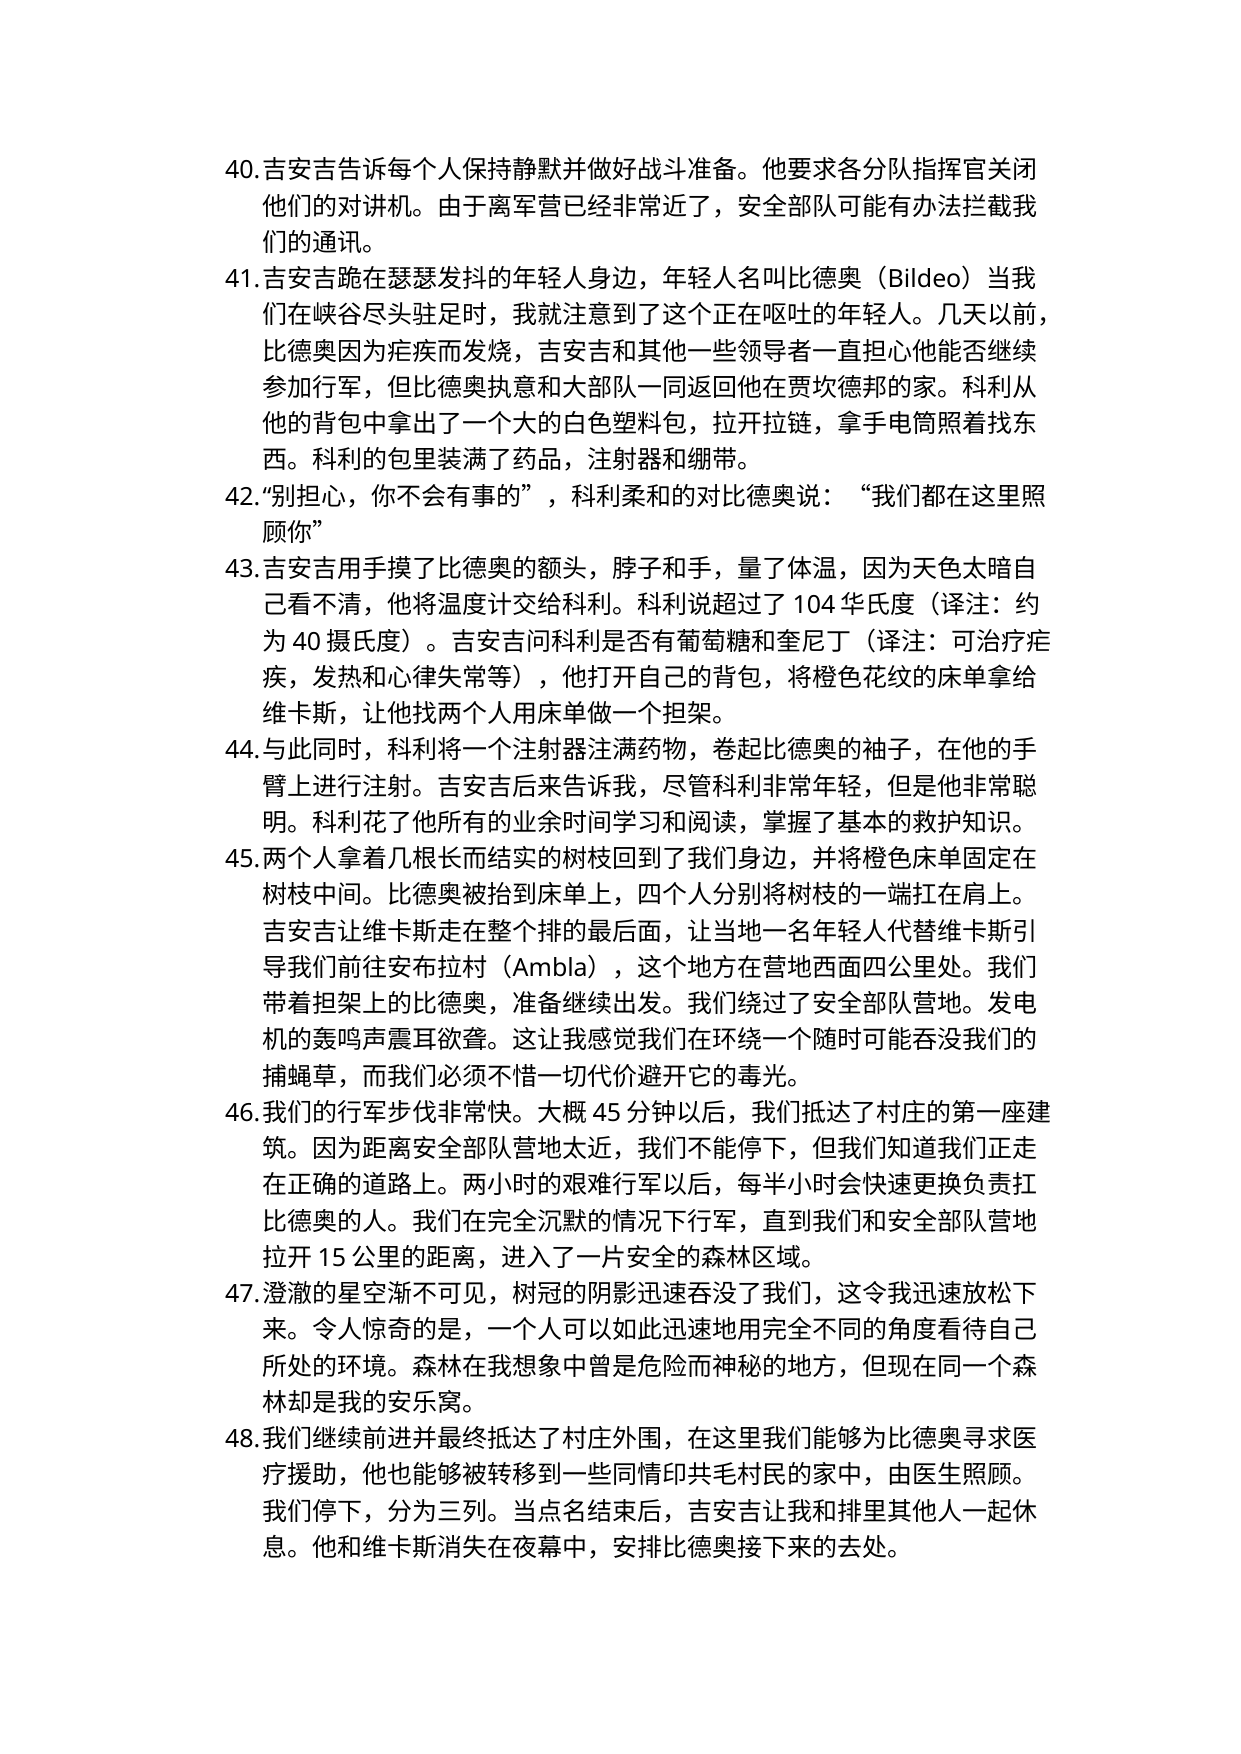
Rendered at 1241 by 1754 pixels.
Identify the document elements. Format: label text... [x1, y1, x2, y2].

list 吉安吉跪在瑟瑟发抖的年轻人身边，年轻人名叫比德奥（Bildeo）当我们在峡谷尽头驻足时，我就注意到了这个正在呕吐的年轻人。几天以前，比德奥因为疟疾而发烧，吉安吉和其他一些领导者一直担心他能否继续参加行军，但比德奥执意和大部队一同返回他在贾坎德邦的家。科利从他的背包中拿出了一个大的白色塑料包，拉开拉链，拿手电筒照着找东西。科利的包里装满了药品，注射器和绷带。 [225, 259, 1053, 476]
list 两个人拿着几根长而结实的树枝回到了我们身边，并将橙色床单固定在树枝中间。比德奥被抬到床单上，四个人分别将树枝的一端扛在肩上。吉安吉让维卡斯走在整个排的最后面，让当地一名年轻人代替维卡斯引导我们前往安布拉村（Ambla），这个地方在营地西面四公里处。我们带着担架上的比德奥，准备继续出发。我们绕过了安全部队营地。发电机的轰鸣声震耳欲聋。这让我感觉我们在环绕一个随时可能吞没我们的捕蝇草，而我们必须不惜一切代价避开它的毒光。 [225, 839, 1053, 1092]
list 吉安吉用手摸了比德奥的额头，脖子和手，量了体温，因为天色太暗自己看不清，他将温度计交给科利。科利说超过了104华氏度（译注：约为40摄氏度）。吉安吉问科利是否有葡萄糖和奎尼丁（译注：可治疗疟疾，发热和心律失常等），他打开自己的背包，将橙色花纹的床单拿给维卡斯，让他找两个人用床单做一个担架。 [225, 549, 1053, 730]
list 我们的行军步伐非常快。大概45分钟以后，我们抵达了村庄的第一座建筑。因为距离安全部队营地太近，我们不能停下，但我们知道我们正走在正确的道路上。两小时的艰难行军以后，每半小时会快速更换负责扛比德奥的人。我们在完全沉默的情况下行军，直到我们和安全部队营地拉开15公里的距离，进入了一片安全的森林区域。 [225, 1092, 1053, 1274]
list 吉安吉告诉每个人保持静默并做好战斗准备。他要求各分队指挥官关闭他们的对讲机。由于离军营已经非常近了，安全部队可能有办法拦截我们的通讯。 [225, 150, 1053, 259]
list “别担心，你不会有事的”，科利柔和的对比德奥说：“我们都在这里照顾你” [225, 476, 1053, 549]
list 澄澈的星空渐不可见，树冠的阴影迅速吞没了我们，这令我迅速放松下来。令人惊奇的是，一个人可以如此迅速地用完全不同的角度看待自己所处的环境。森林在我想象中曾是危险而神秘的地方，但现在同一个森林却是我的安乐窝。 [225, 1274, 1053, 1419]
list 与此同时，科利将一个注射器注满药物，卷起比德奥的袖子，在他的手臂上进行注射。吉安吉后来告诉我，尽管科利非常年轻，但是他非常聪明。科利花了他所有的业余时间学习和阅读，掌握了基本的救护知识。 [225, 730, 1053, 839]
list 我们继续前进并最终抵达了村庄外围，在这里我们能够为比德奥寻求医疗援助，他也能够被转移到一些同情印共毛村民的家中，由医生照顾。我们停下，分为三列。当点名结束后，吉安吉让我和排里其他人一起休息。他和维卡斯消失在夜幕中，安排比德奥接下来的去处。 [225, 1419, 1053, 1564]
